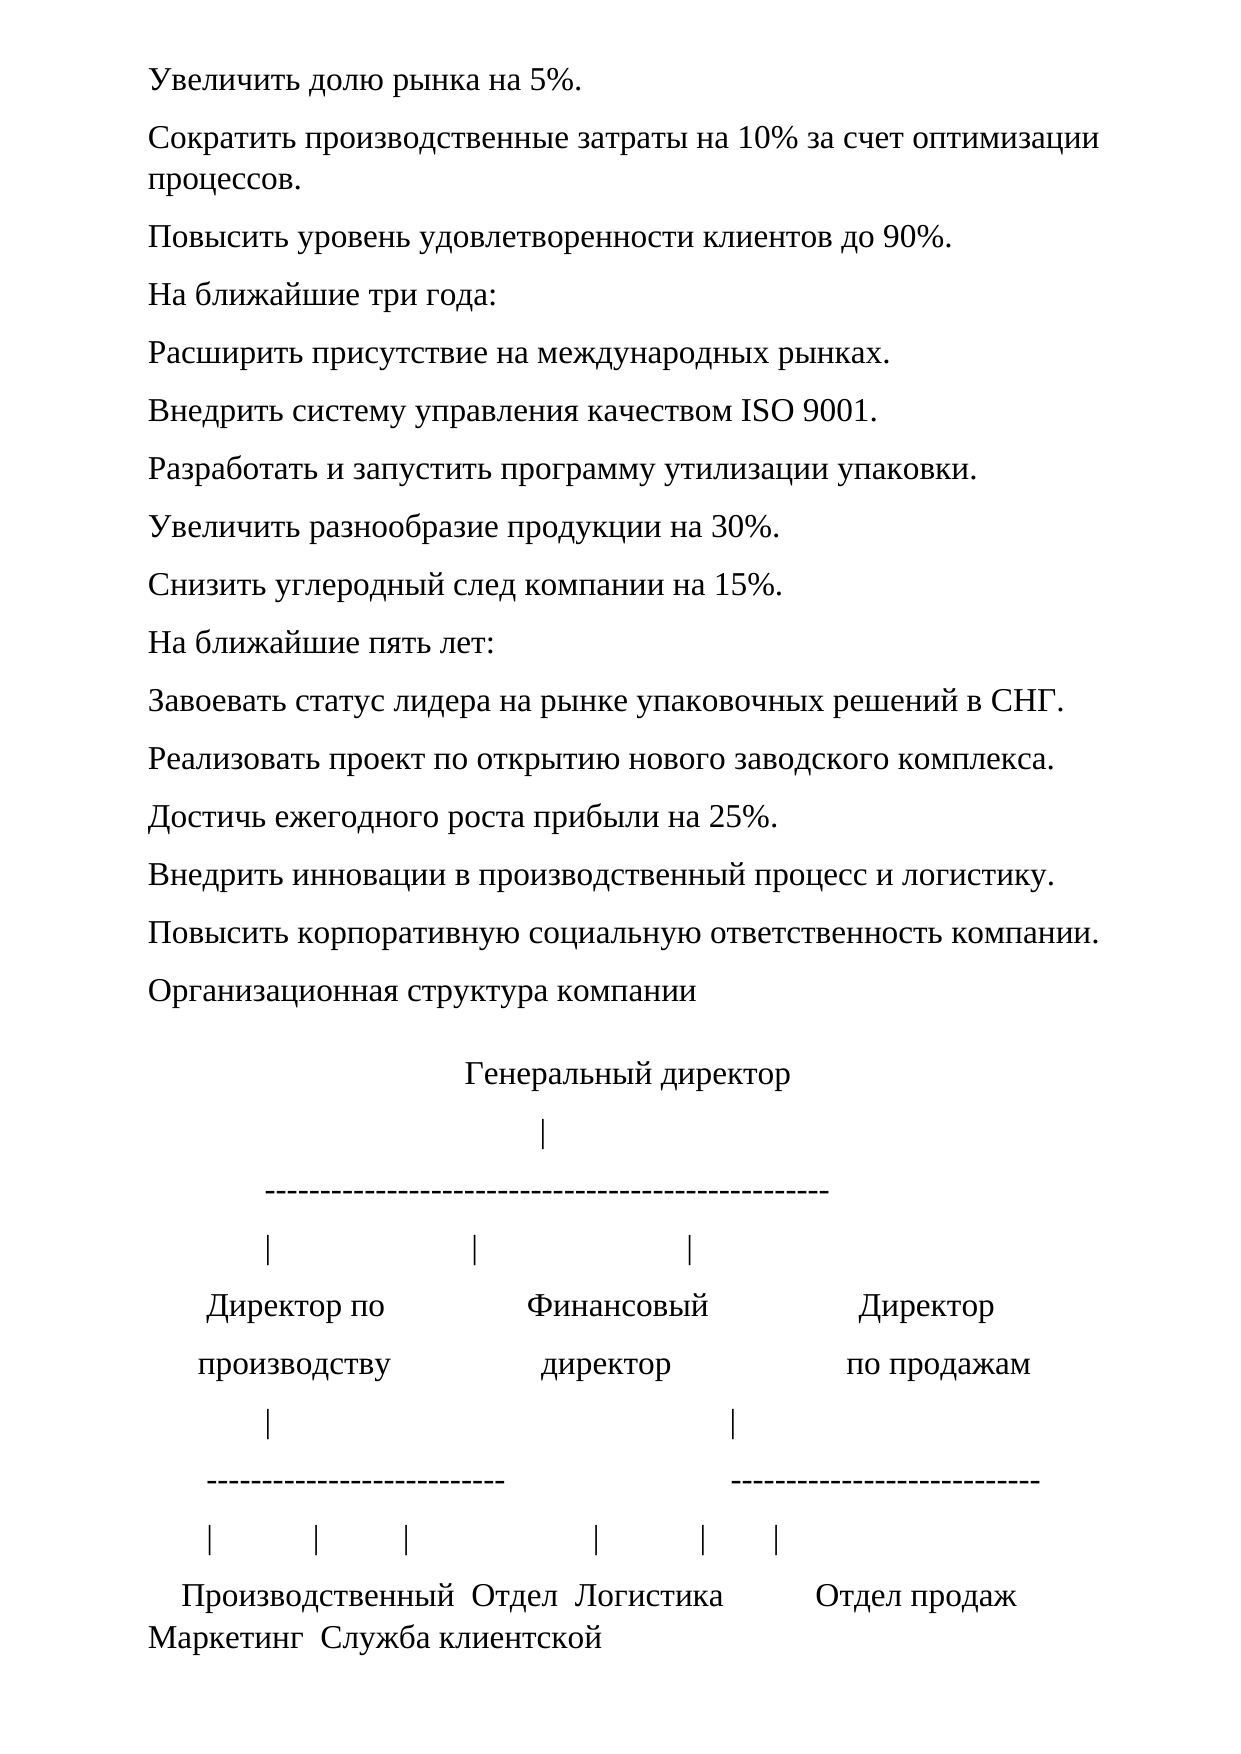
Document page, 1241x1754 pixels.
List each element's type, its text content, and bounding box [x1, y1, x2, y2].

text | | [148, 1402, 1169, 1440]
text Реализовать проект по открытию нового заводского комплекса. [148, 739, 1169, 777]
text Завоевать статус лидера на рынке упаковочных решений в СНГ. [148, 681, 1169, 719]
text Директор по Финансовый Директор [148, 1286, 1169, 1324]
text | | | | | | [148, 1518, 1169, 1556]
text Достичь ежегодного роста прибыли на 25%. [148, 797, 1169, 835]
text Увеличить долю рынка на 5%. [148, 59, 1169, 97]
text | | | [148, 1227, 1169, 1266]
text Организационная структура компании Генеральный директор [148, 971, 1169, 1092]
text Разработать и запустить программу утилизации упаковки. [148, 448, 1169, 487]
text производству директор по продажам [148, 1343, 1169, 1382]
text Производственный Отдел Логистика Отдел продаж Маркетинг Служба клиентской [148, 1576, 1169, 1655]
text Повысить корпоративную социальную ответственность компании. [148, 913, 1169, 951]
text Расширить присутствие на международных рынках. [148, 332, 1169, 371]
text --------------------------- ---------------------------- [148, 1459, 1169, 1498]
text Сократить производственные затраты на 10% за счет оптимизации процессов. [148, 117, 1169, 197]
text Повысить уровень удовлетворенности клиентов до 90%. [148, 216, 1169, 255]
text --------------------------------------------------- [148, 1169, 1169, 1208]
text Снизить углеродный след компании на 15%. [148, 564, 1169, 603]
text Внедрить систему управления качеством ISO 9001. [148, 391, 1169, 429]
text Увеличить разнообразие продукции на 30%. [148, 507, 1169, 545]
text На ближайшие три года: [148, 274, 1169, 313]
text | [148, 1111, 1169, 1150]
text Внедрить инновации в производственный процесс и логистику. [148, 855, 1169, 893]
text На ближайшие пять лет: [148, 623, 1169, 661]
